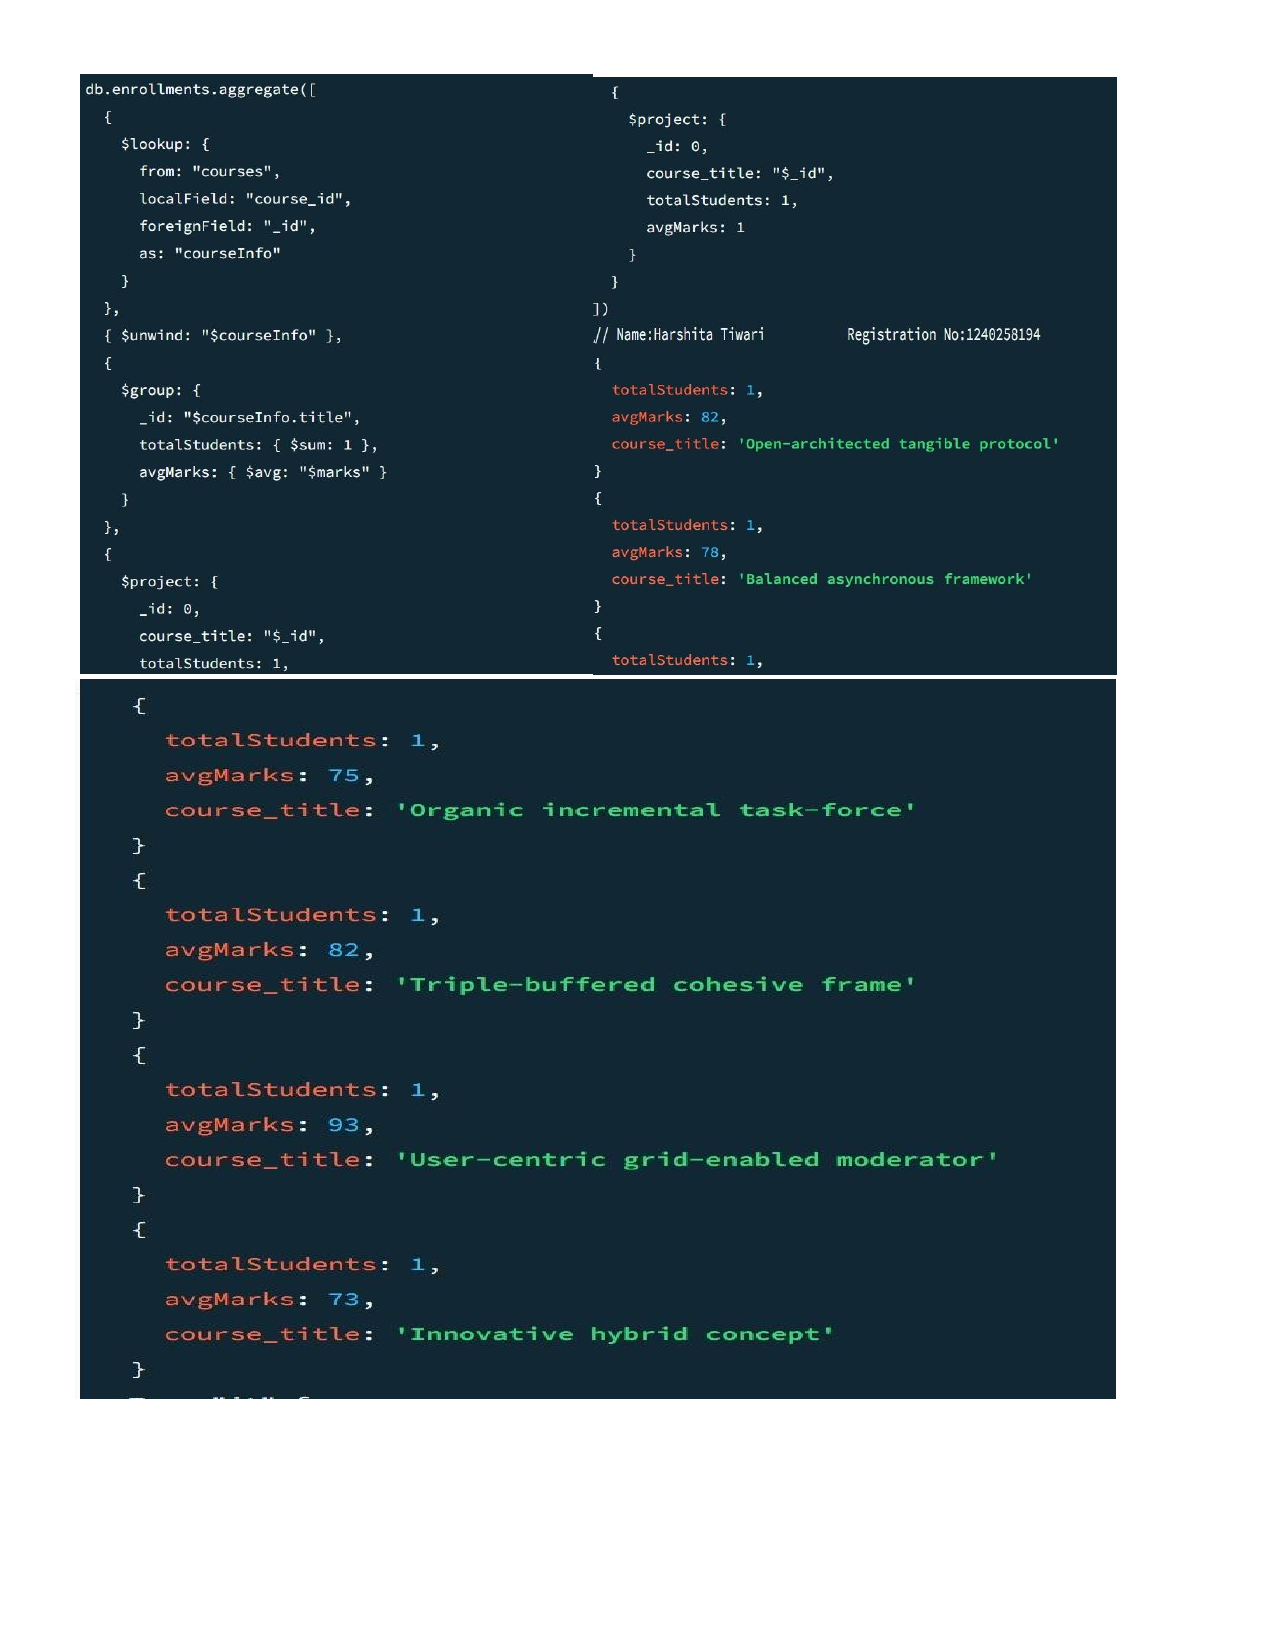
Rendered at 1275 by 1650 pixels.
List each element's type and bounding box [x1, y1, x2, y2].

picture [80, 74, 1117, 675]
picture [75, 679, 1116, 1399]
